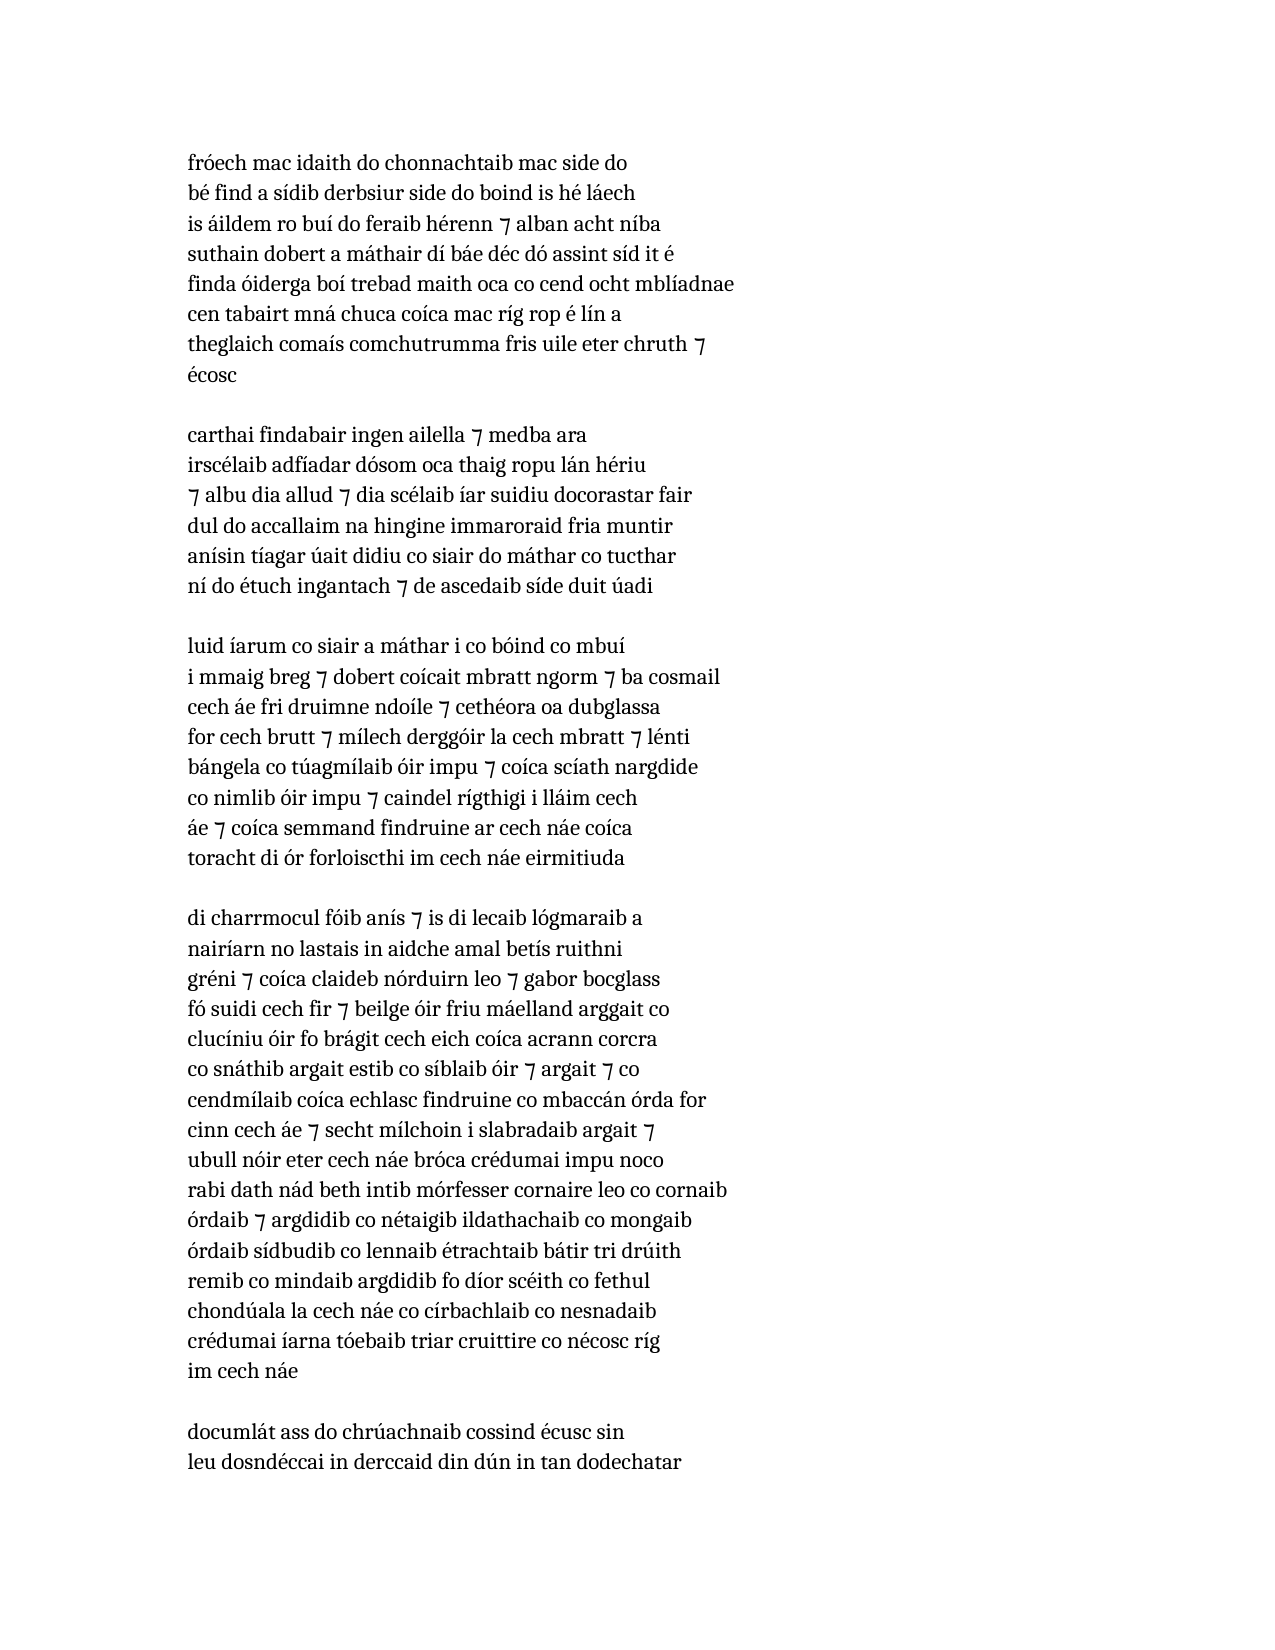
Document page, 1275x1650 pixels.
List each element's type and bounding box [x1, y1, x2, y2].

text [187, 150, 1087, 1475]
